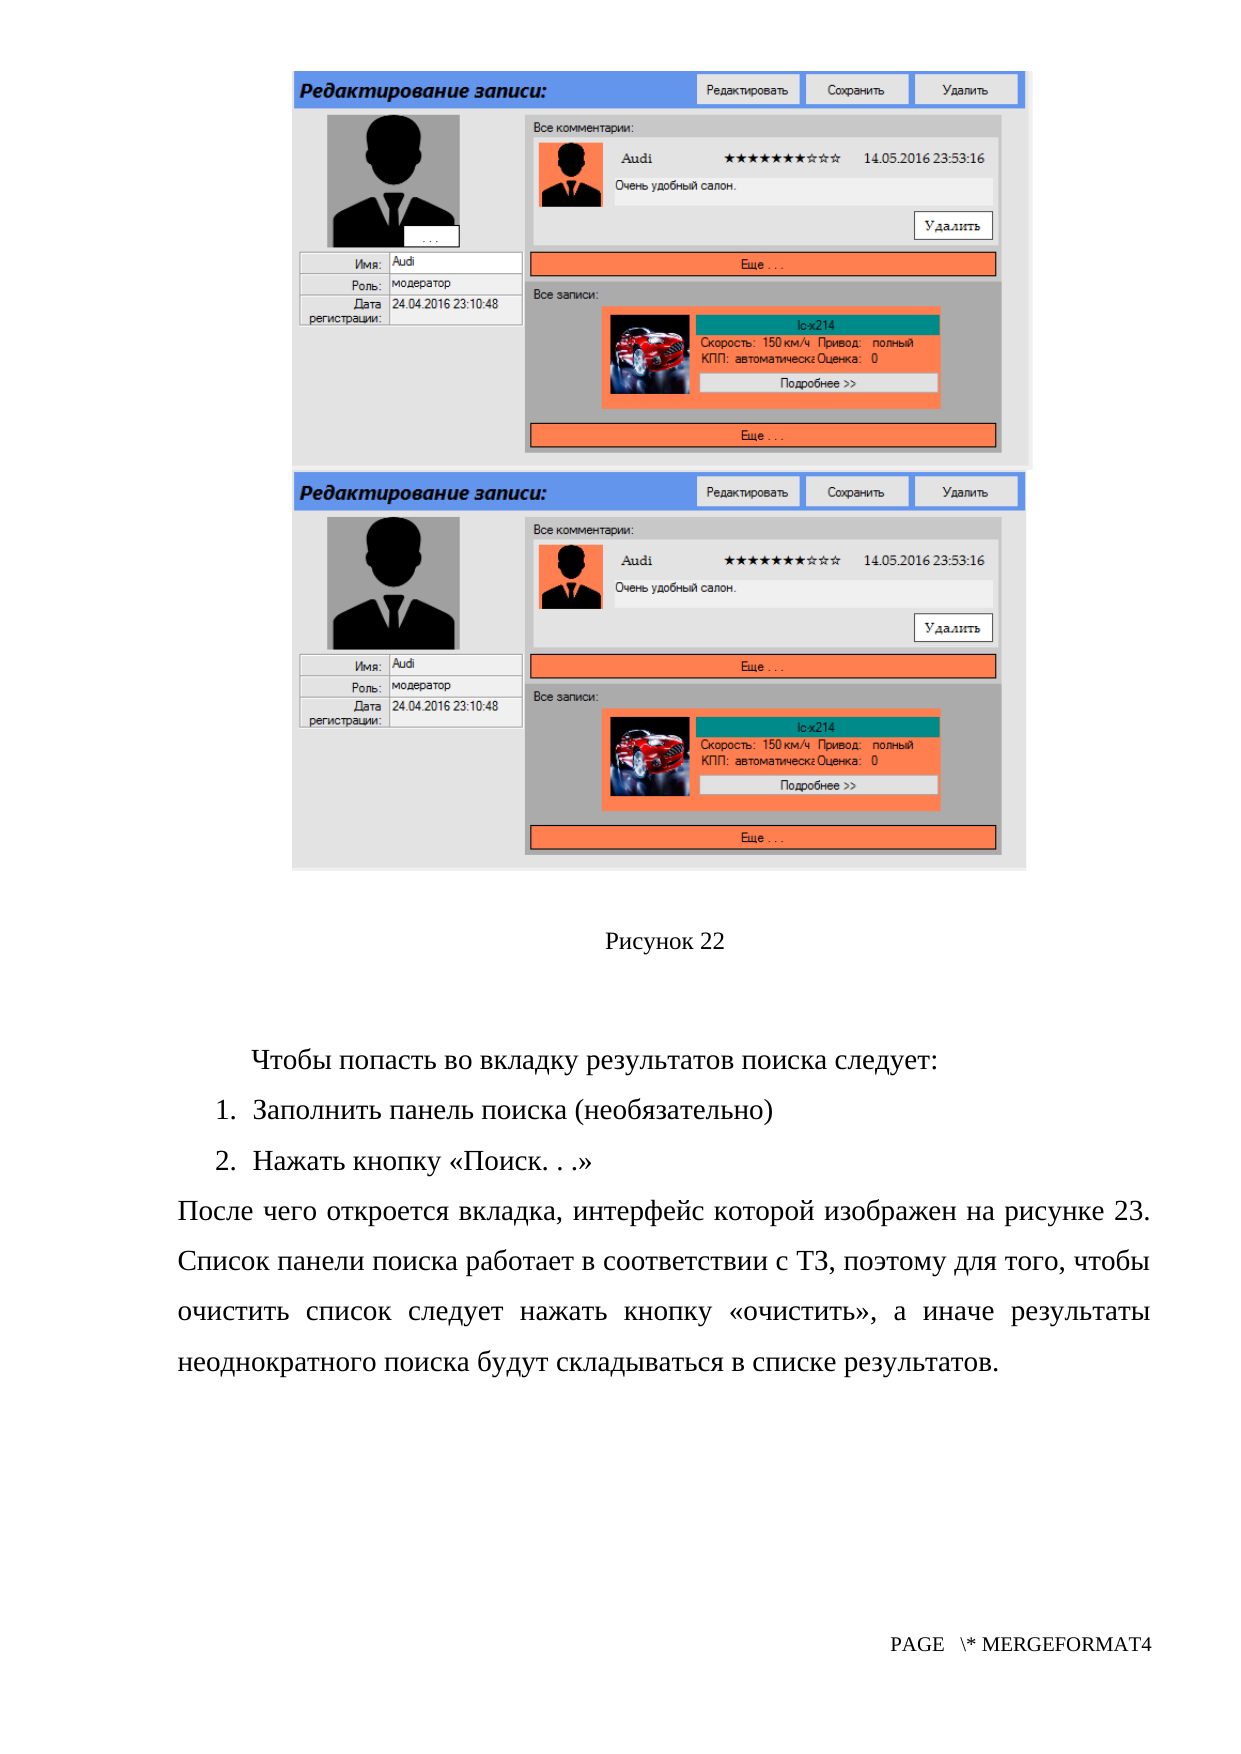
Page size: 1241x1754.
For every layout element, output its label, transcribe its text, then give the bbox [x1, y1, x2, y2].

list Заполнить панель поиска (необязательно) [215, 1092, 1152, 1126]
list Нажать кнопку «Поиск. . .» [215, 1143, 1152, 1176]
picture [292, 71, 1038, 871]
text Чтобы попасть во вкладку результатов поиска следует: [177, 1042, 1152, 1076]
text После чего откроется вкладка, интерфейс которой изображен на рисунке 23. Список панели поиска работает в соответствии с ТЗ, поэтому для того, чтобы очистить список следует нажать кнопку «очистить», а иначе результаты неоднократного поиска будут складываться в списке результатов. [177, 1193, 1152, 1377]
